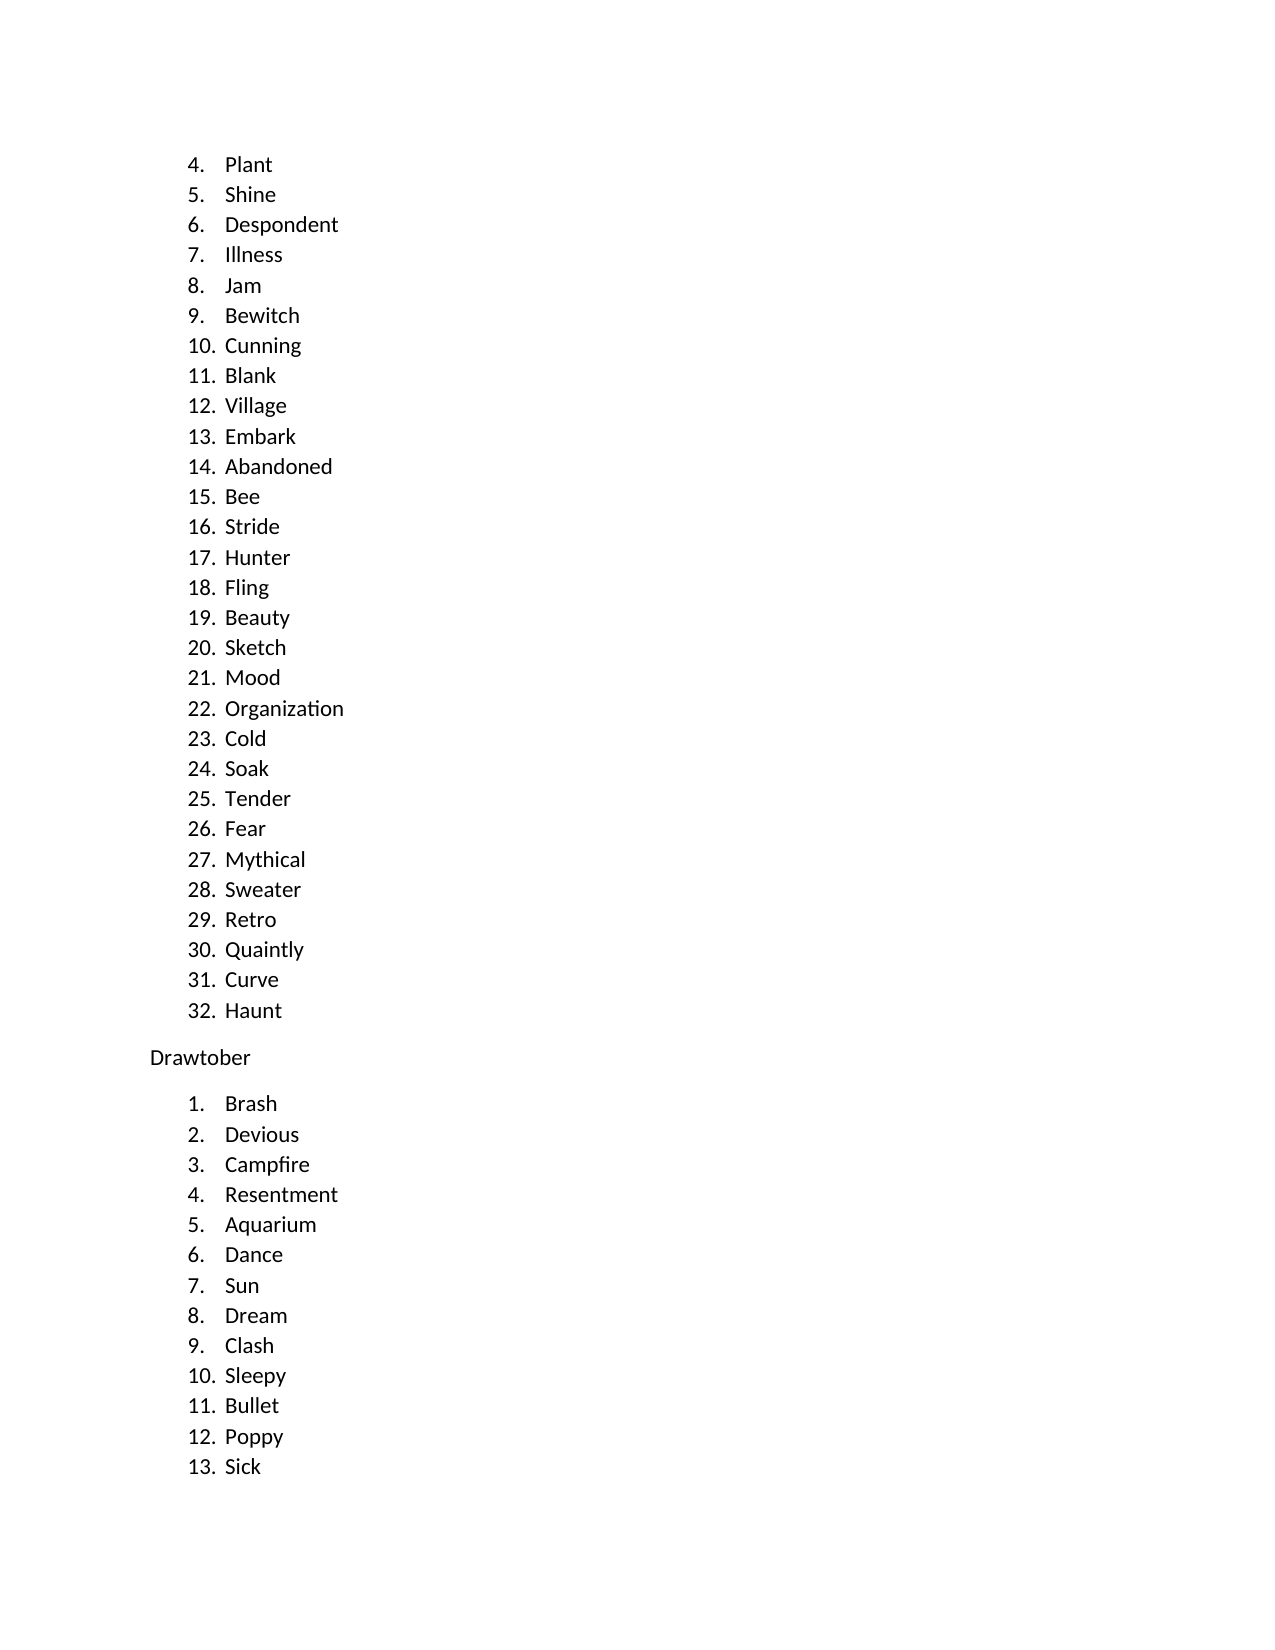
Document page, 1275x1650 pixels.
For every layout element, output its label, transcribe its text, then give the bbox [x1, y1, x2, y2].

list Poppy [187, 1422, 1125, 1450]
list Cold [187, 724, 1125, 752]
list Dance [187, 1241, 1125, 1269]
list Shine [187, 180, 1125, 208]
list Bee [187, 482, 1125, 510]
list Dream [187, 1301, 1125, 1329]
text Drawtober [150, 1043, 1125, 1071]
list Illness [187, 241, 1125, 269]
list Embark [187, 422, 1125, 450]
list Abandoned [187, 452, 1125, 480]
list Sketch [187, 633, 1125, 661]
list Mythical [187, 845, 1125, 873]
list Blank [187, 361, 1125, 389]
list Organization [187, 694, 1125, 722]
list Curve [187, 966, 1125, 994]
list Fear [187, 814, 1125, 843]
list Campfire [187, 1150, 1125, 1178]
list Clash [187, 1331, 1125, 1359]
list Bewitch [187, 301, 1125, 329]
list Devious [187, 1120, 1125, 1148]
list Stride [187, 512, 1125, 541]
list Fling [187, 573, 1125, 601]
list Mood [187, 663, 1125, 692]
list Tender [187, 784, 1125, 812]
list Sleepy [187, 1361, 1125, 1389]
list Sun [187, 1271, 1125, 1299]
list Haunt [187, 996, 1125, 1024]
list Beauty [187, 603, 1125, 631]
list Jam [187, 271, 1125, 299]
list Sick [187, 1452, 1125, 1480]
list Cunning [187, 331, 1125, 359]
list Retro [187, 905, 1125, 933]
list Soak [187, 754, 1125, 782]
list Aquarium [187, 1210, 1125, 1238]
list Quaintly [187, 935, 1125, 963]
list Despondent [187, 210, 1125, 238]
list Brash [187, 1089, 1125, 1118]
list Bullet [187, 1392, 1125, 1420]
list Hunter [187, 543, 1125, 571]
list Village [187, 392, 1125, 420]
list Resentment [187, 1180, 1125, 1208]
list Plant [187, 150, 1125, 178]
list Sweater [187, 875, 1125, 903]
